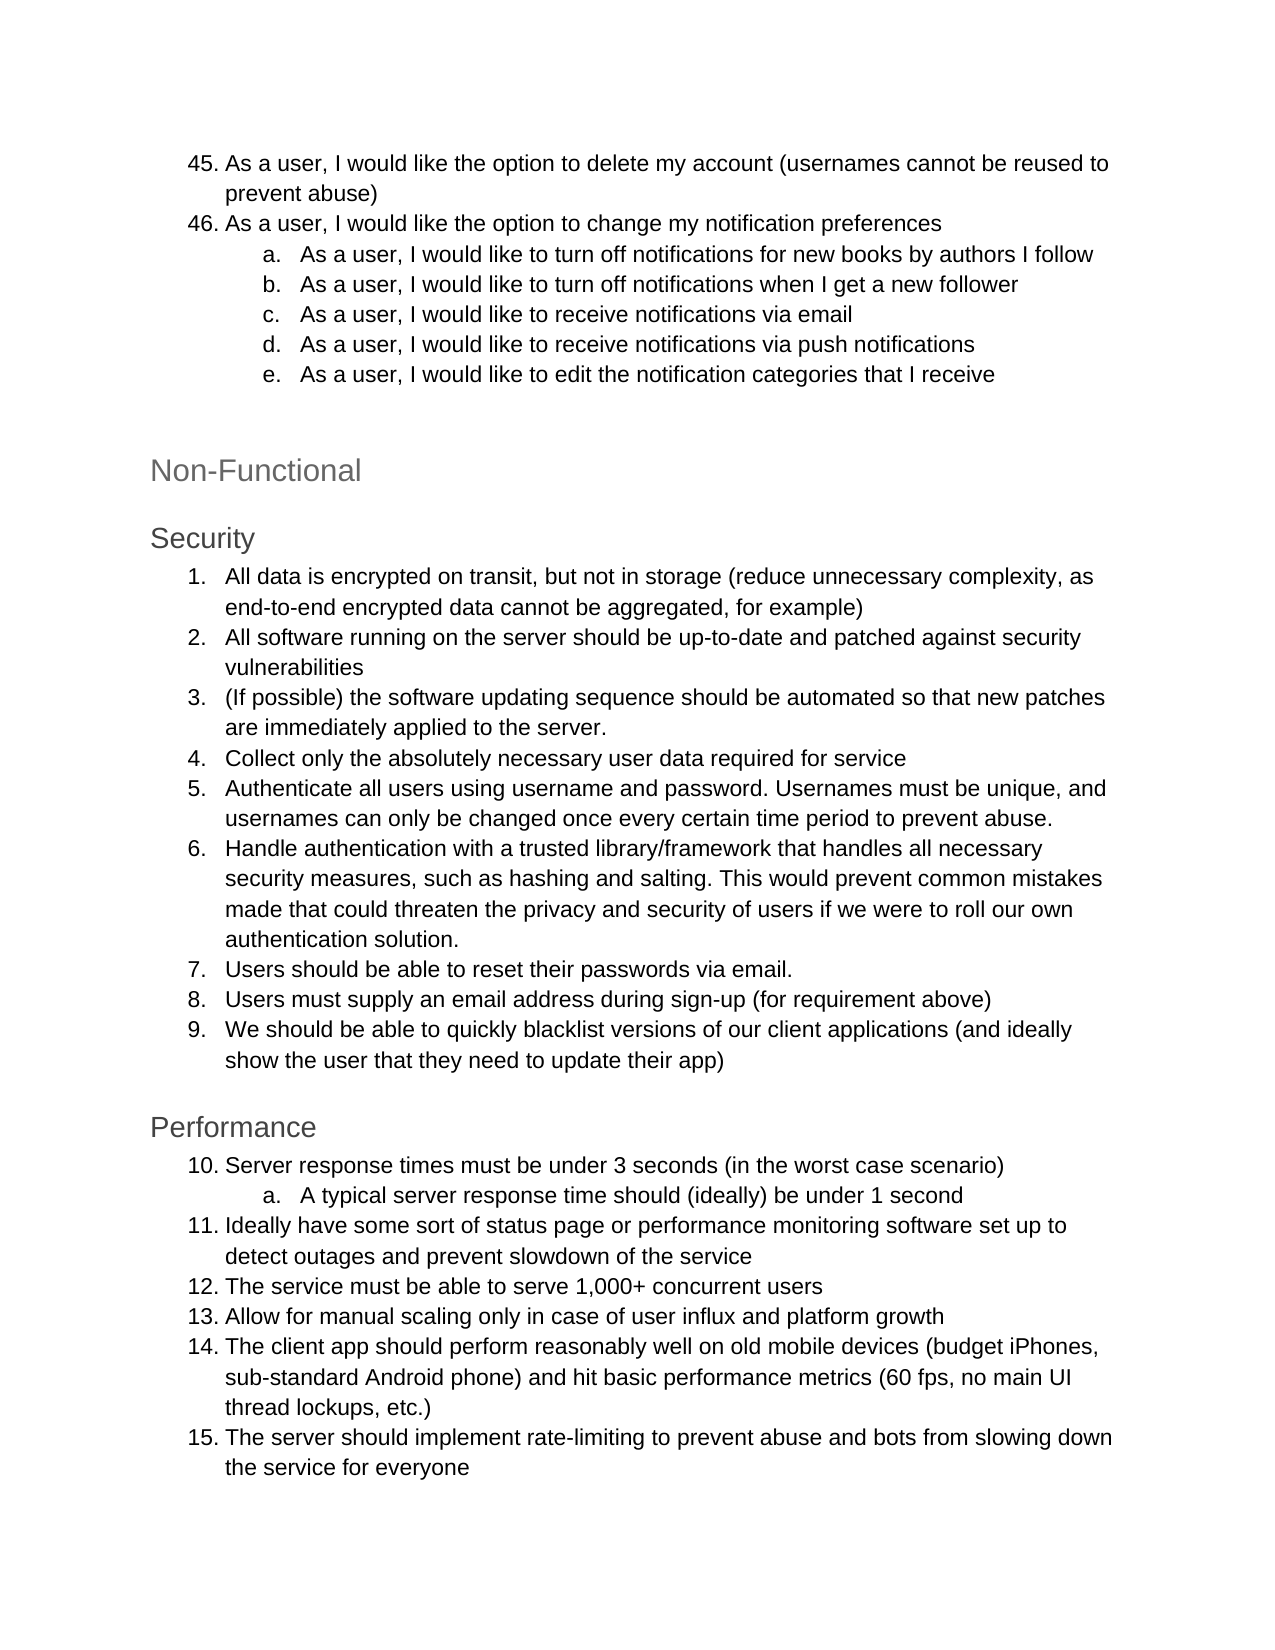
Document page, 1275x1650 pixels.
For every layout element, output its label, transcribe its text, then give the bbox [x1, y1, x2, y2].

subtitle Non-Functional [150, 452, 1125, 488]
list As a user, I would like the option to change my notification preferences [187, 210, 1125, 237]
subtitle Security [150, 521, 1125, 555]
list Allow for manual scaling only in case of user influx and platform growth [187, 1303, 1125, 1329]
list The server should implement rate-limiting to prevent abuse and bots from slowing down the service for everyone [187, 1424, 1125, 1480]
list Users must supply an email address during sign-up (for requirement above) [187, 986, 1125, 1012]
subtitle Performance [150, 1110, 1125, 1144]
list Users should be able to reset their passwords via email. [187, 956, 1125, 982]
list The client app should perform reasonably well on old mobile devices (budget iPhones, sub-standard Android phone) and hit basic performance metrics (60 fps, no main UI thread lockups, etc.) [187, 1333, 1125, 1420]
list A typical server response time should (ideally) be under 1 second [262, 1182, 1125, 1208]
list Authenticate all users using username and password. Usernames must be unique, and usernames can only be changed once every certain time period to prevent abuse. [187, 775, 1125, 831]
list As a user, I would like to receive notifications via push notifications [262, 331, 1125, 358]
list We should be able to quickly blacklist versions of our client applications (and ideally show the user that they need to update their app) [187, 1016, 1125, 1073]
list All software running on the server should be up-to-date and patched against security vulnerabilities [187, 624, 1125, 680]
list As a user, I would like to receive notifications via email [262, 301, 1125, 327]
list As a user, I would like to turn off notifications when I get a new follower [262, 271, 1125, 297]
list (If possible) the software updating sequence should be automated so that new patches are immediately applied to the server. [187, 684, 1125, 741]
list Handle authentication with a trusted library/framework that handles all necessary security measures, such as hashing and salting. This would prevent common mistakes made that could threaten the privacy and security of users if we were to roll our own authentication solution. [187, 835, 1125, 952]
list Server response times must be under 3 seconds (in the worst case scenario) [187, 1152, 1125, 1178]
list As a user, I would like to turn off notifications for new books by authors I follow [262, 241, 1125, 267]
list As a user, I would like the option to delete my account (usernames cannot be reused to prevent abuse) [187, 150, 1125, 207]
list The service must be able to serve 1,000+ concurrent users [187, 1273, 1125, 1299]
list All data is encrypted on transit, but not in storage (reduce unnecessary complexity, as end-to-end encrypted data cannot be aggregated, for example) [187, 563, 1125, 620]
list As a user, I would like to edit the notification categories that I receive [262, 361, 1125, 388]
list Collect only the absolutely necessary user data required for service [187, 744, 1125, 771]
list Ideally have some sort of status page or performance monitoring software set up to detect outages and prevent slowdown of the service [187, 1212, 1125, 1269]
